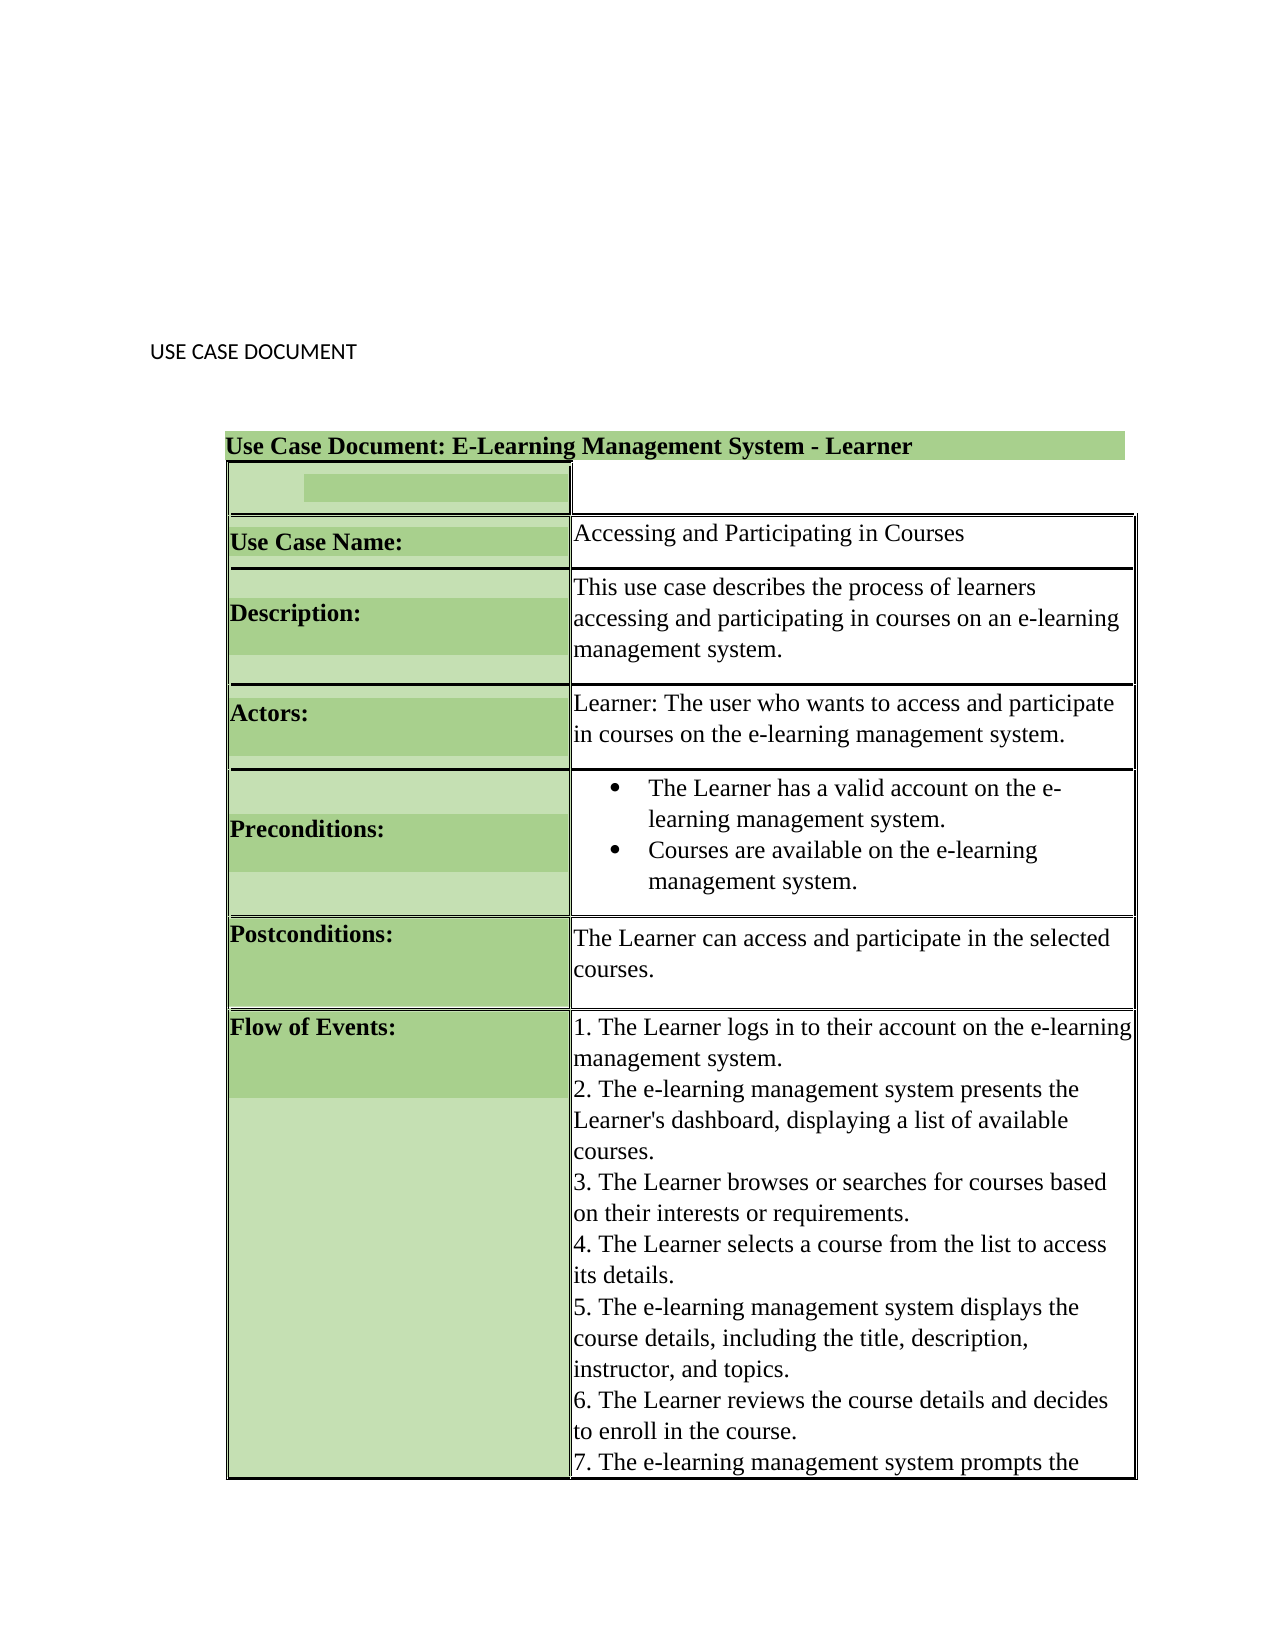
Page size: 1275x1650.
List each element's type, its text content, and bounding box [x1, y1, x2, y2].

table_cell Actors: [227, 683, 569, 768]
table_cell This use case describes the process of learners accessing and participating in courses on an e-learning management system. [572, 567, 1134, 683]
table_cell Learner: The user who wants to access and participate in courses on the e-learning management system. [572, 683, 1136, 768]
table_cell Flow of Events: [229, 1008, 571, 1477]
table_cell The Learner can access and participate in the selected courses. [571, 915, 1136, 1007]
text Use Case Document: E-Learning Management System - Learner [225, 431, 1125, 460]
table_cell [571, 1008, 1135, 1477]
text USE CASE DOCUMENT [150, 337, 1125, 366]
table_header [229, 463, 571, 513]
table_cell Use Case Name: [229, 513, 569, 567]
table_cell Preconditions: [227, 768, 569, 915]
table_cell The Learner has a valid account on the e-learning management system. Courses are available on the e-learning management system. [572, 768, 1136, 915]
table_cell Accessing and Participating in Courses [571, 513, 1136, 567]
table_cell Description: [229, 567, 569, 683]
